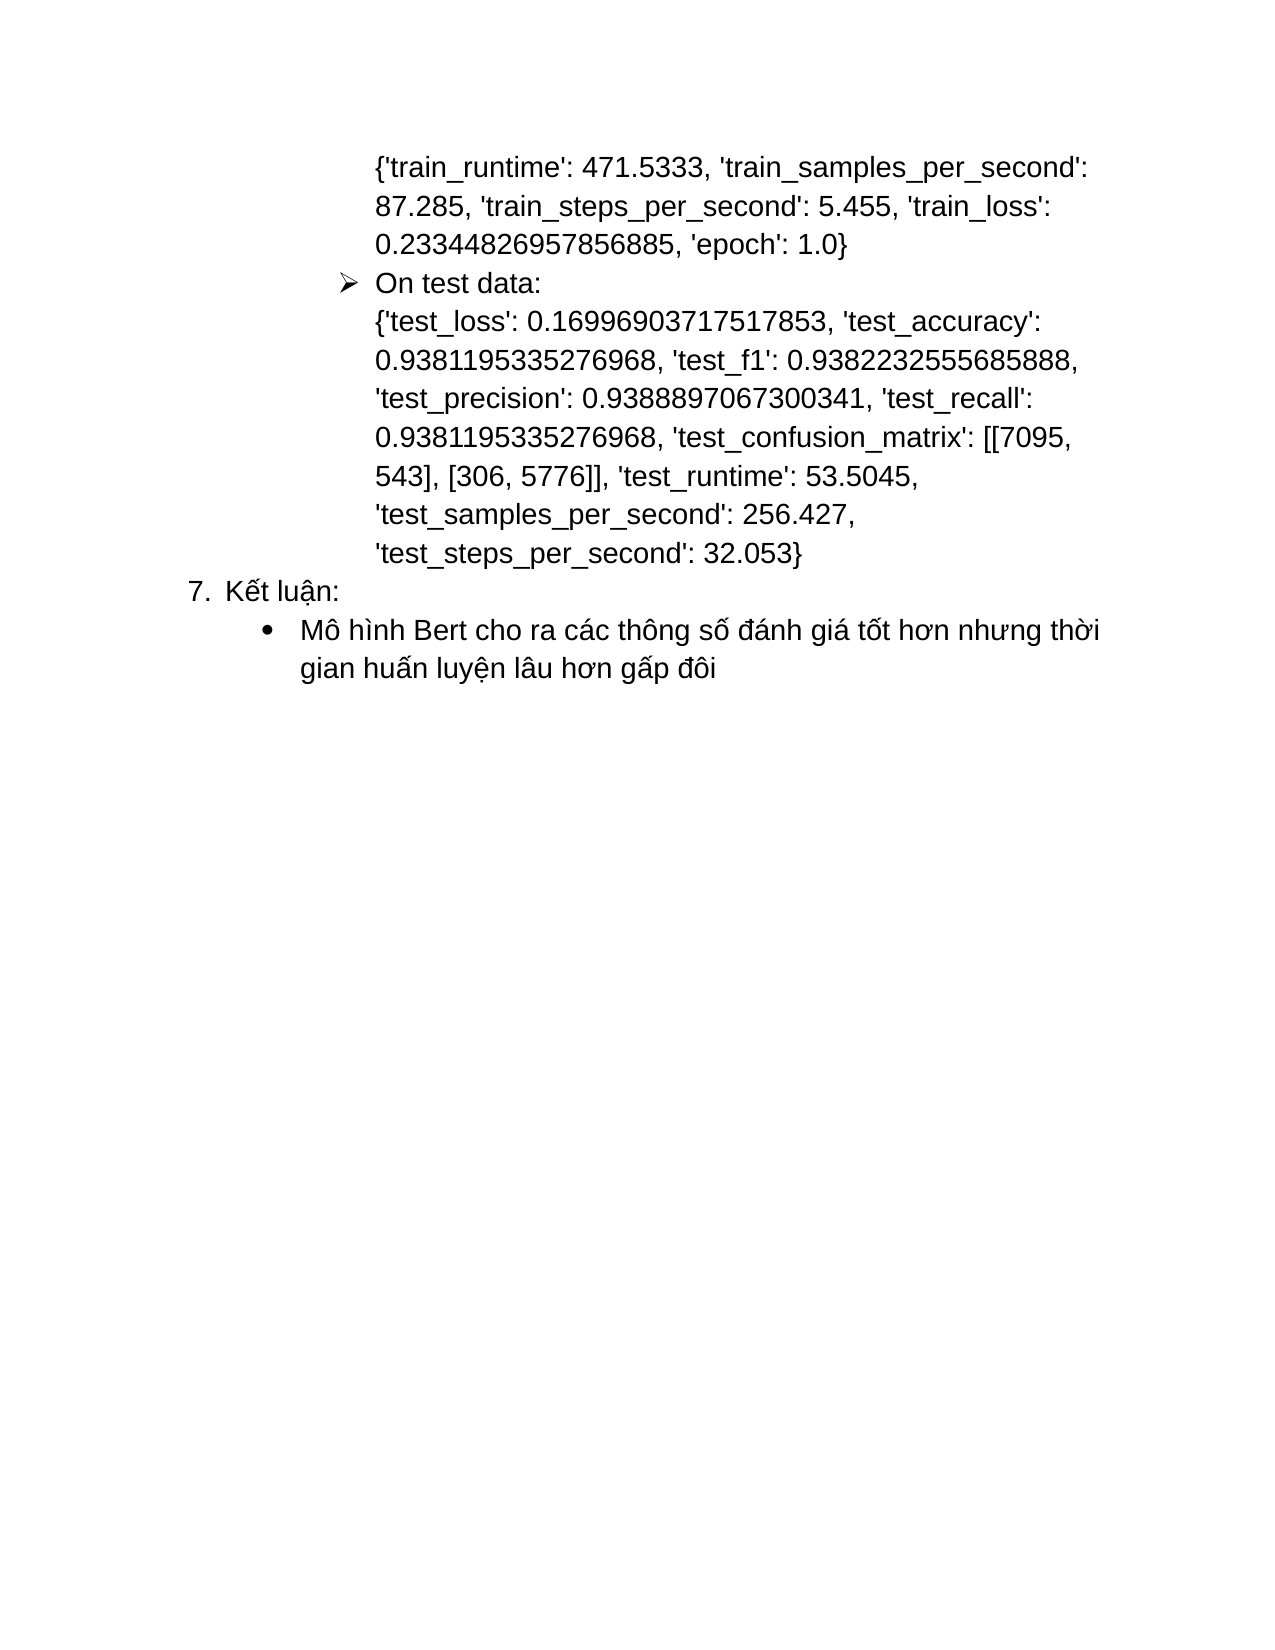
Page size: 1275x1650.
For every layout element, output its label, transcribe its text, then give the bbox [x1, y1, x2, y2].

list {'train_runtime': 471.5333, 'train_samples_per_second': 87.285, 'train_steps_per_second': 5.455, 'train_loss': 0.23344826957856885, 'epoch': 1.0} [375, 150, 1125, 261]
list {'test_loss': 0.16996903717517853, 'test_accuracy': 0.9381195335276968, 'test_f1': 0.9382232555685888, 'test_precision': 0.9388897067300341, 'test_recall': 0.9381195335276968, 'test_confusion_matrix': [[7095, 543], [306, 5776]], 'test_runtime': 53.5045, 'test_samples_per_second': 256.427, 'test_steps_per_second': 32.053} [375, 304, 1125, 569]
list Mô hình Bert cho ra các thông số đánh giá tốt hơn nhưng thời gian huấn luyện lâu hơn gấp đôi [262, 613, 1125, 685]
list Kết luận: [187, 574, 1125, 608]
list On test data: [337, 266, 1125, 299]
